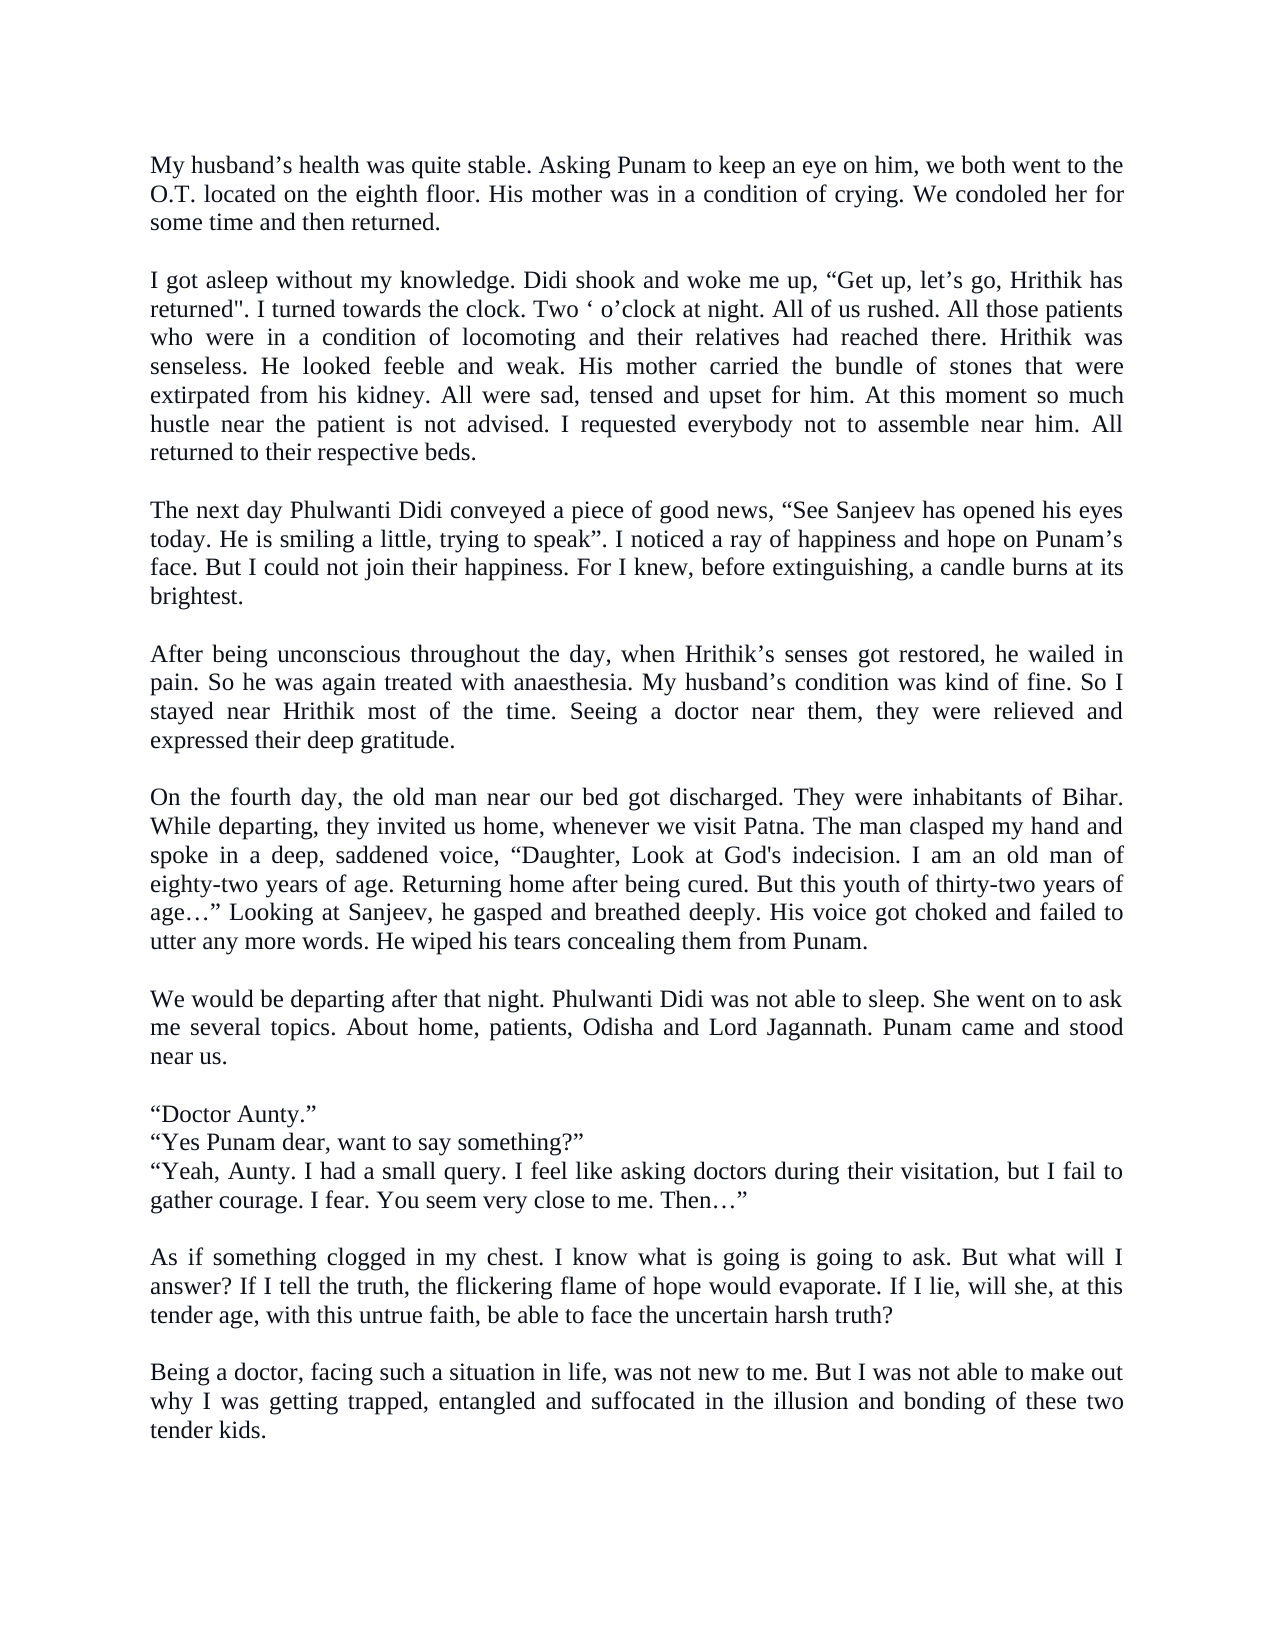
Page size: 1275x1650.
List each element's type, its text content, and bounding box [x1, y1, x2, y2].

text We would be departing after that night. Phulwanti Didi was not able to sleep. She went on to ask me several topics. About home, patients, Odisha and Lord Jagannath. Punam came and stood near us. [150, 984, 1125, 1070]
text “Yes Punam dear, want to say something?” [150, 1127, 1125, 1156]
text The next day Phulwanti Didi conveyed a piece of good news, “See Sanjeev has opened his eyes today. He is smiling a little, trying to speak”. I noticed a ray of happiness and hope on Punam’s face. But I could not join their happiness. For I knew, before extinguishing, a candle burns at its brightest. [150, 495, 1125, 610]
text As if something clogged in my chest. I know what is going is going to ask. But what will I answer? If I tell the truth, the flickering flame of hope would evaporate. If I lie, will she, at this tender age, with this untrue faith, be able to face the uncertain harsh truth? [150, 1242, 1125, 1329]
text My husband’s health was quite stable. Asking Punam to keep an eye on him, we both went to the O.T. located on the eighth floor. His mother was in a condition of crying. We condoled her for some time and then returned. [150, 150, 1125, 236]
text I got asleep without my knowledge. Didi shook and woke me up, “Get up, let’s go, Hrithik has returned". I turned towards the clock. Two ‘ o’clock at night. All of us rushed. All those patients who were in a condition of locomoting and their relatives had reached there. Hrithik was senseless. He looked feeble and weak. His mother carried the bundle of stones that were extirpated from his kidney. All were sad, tensed and upset for him. At this moment so much hustle near the patient is not advised. I requested everybody not to assemble near him. All returned to their respective beds. [150, 265, 1125, 466]
text On the fourth day, the old man near our bed got discharged. They were inhabitants of Bihar. While departing, they invited us home, whenever we visit Patna. The man clasped my hand and spoke in a deep, saddened voice, “Daughter, Look at God's indecision. I am an old man of eighty-two years of age. Returning home after being cured. But this youth of thirty-two years of age…” Looking at Sanjeev, he gasped and breathed deeply. His voice got choked and failed to utter any more words. He wiped his tears concealing them from Punam. [150, 782, 1125, 955]
text “Yeah, Aunty. I had a small query. I feel like asking doctors during their visitation, but I fail to gather courage. I fear. You seem very close to me. Then…” [150, 1156, 1125, 1214]
text After being unconscious throughout the day, when Hrithik’s senses got restored, he wailed in pain. So he was again treated with anaesthesia. My husband’s condition was kind of fine. So I stayed near Hrithik most of the time. Seeing a doctor near them, they were relieved and expressed their deep gratitude. [150, 639, 1125, 754]
text “Doctor Aunty.” [150, 1099, 1125, 1127]
text Being a doctor, facing such a situation in life, was not new to me. But I was not able to make out why I was getting trapped, entangled and suffocated in the illusion and bonding of these two tender kids. [150, 1357, 1125, 1444]
